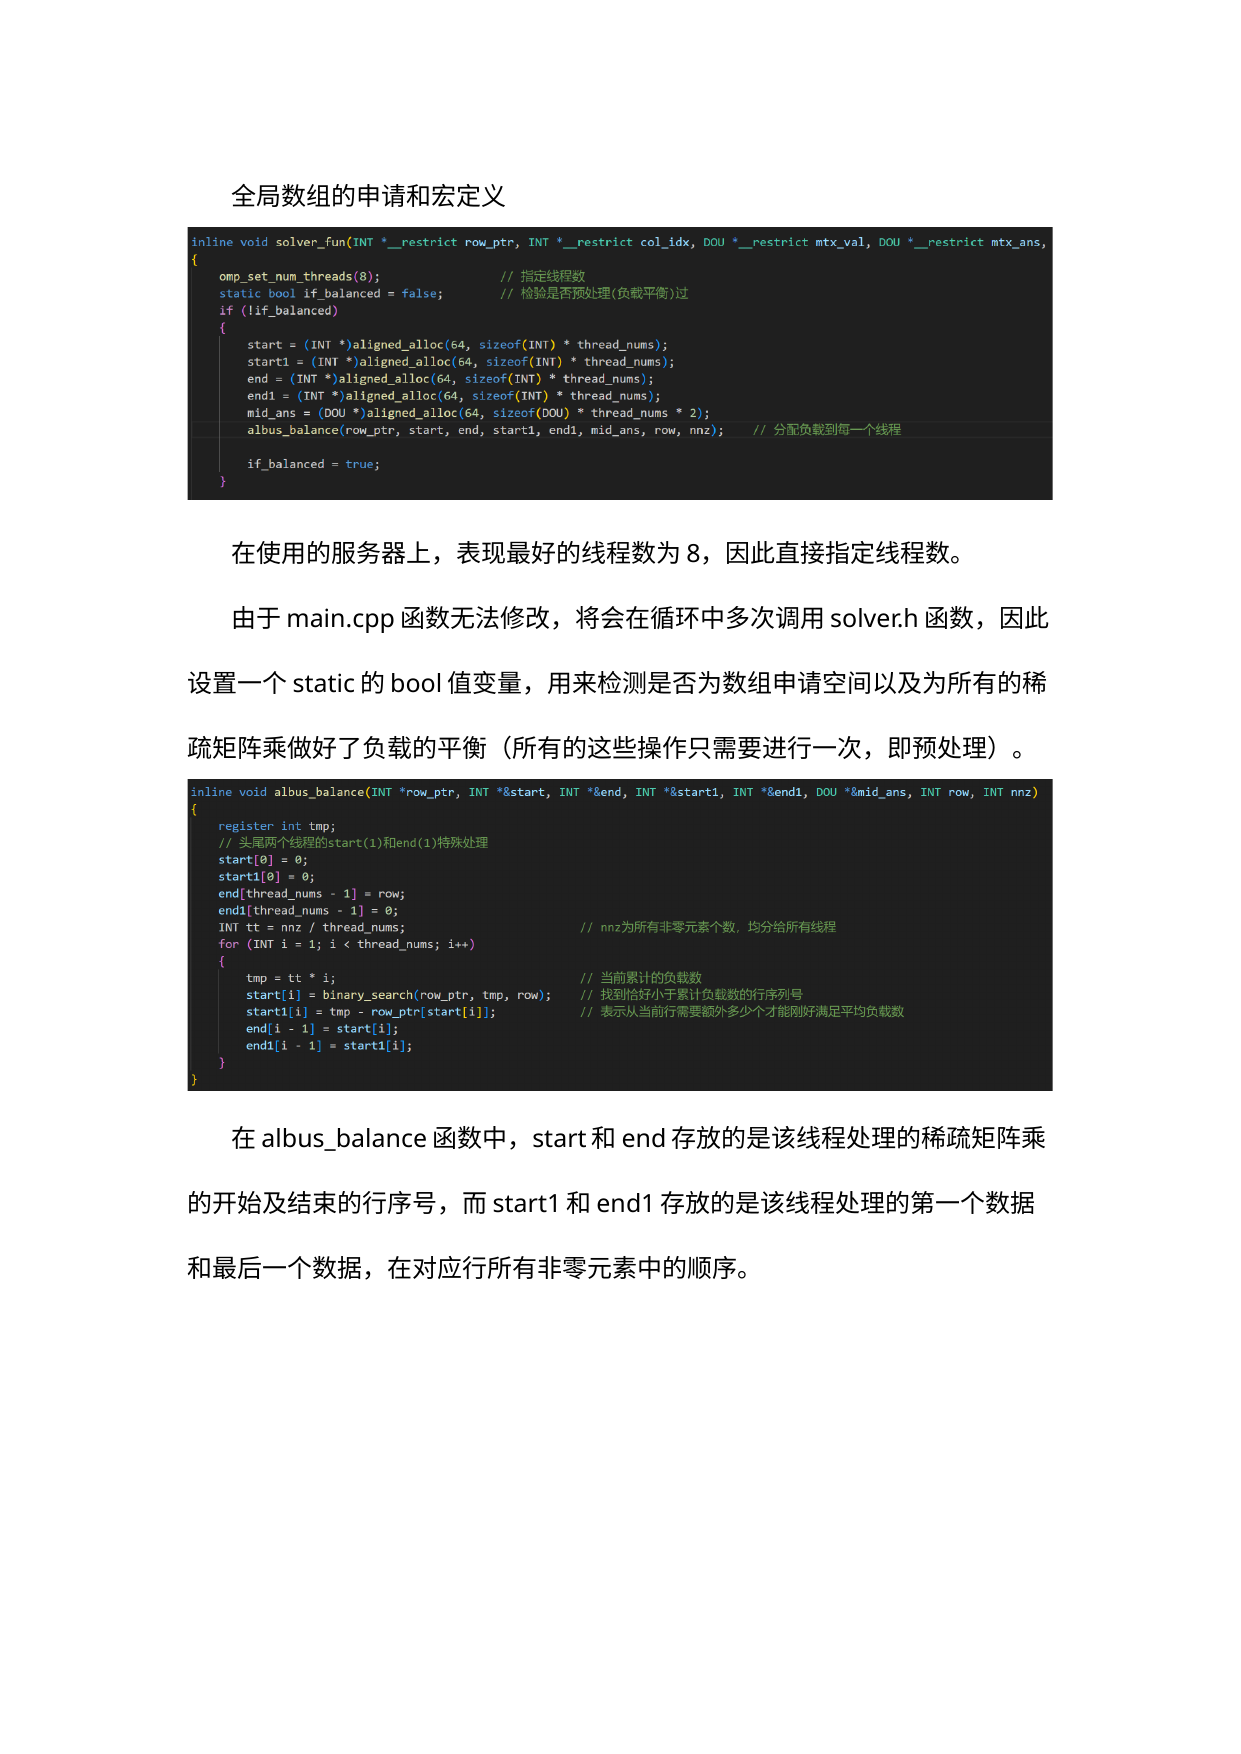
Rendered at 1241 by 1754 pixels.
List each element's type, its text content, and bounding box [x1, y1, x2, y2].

text 全局数组的申请和宏定义 [187, 162, 1053, 227]
text 由于main.cpp函数无法修改，将会在循环中多次调用solver.h函数，因此设置一个static的bool值变量，用来检测是否为数组申请空间以及为所有的稀疏矩阵乘做好了负载的平衡（所有的这些操作只需要进行一次，即预处理）。 [187, 584, 1053, 779]
picture [187, 779, 1053, 1091]
text 在使用的服务器上，表现最好的线程数为8，因此直接指定线程数。 [187, 519, 1053, 584]
picture [187, 227, 1053, 500]
text 在albus_balance函数中，start和end存放的是该线程处理的稀疏矩阵乘的开始及结束的行序号，而start1和end1存放的是该线程处理的第一个数据和最后一个数据，在对应行所有非零元素中的顺序。 [187, 1104, 1053, 1299]
